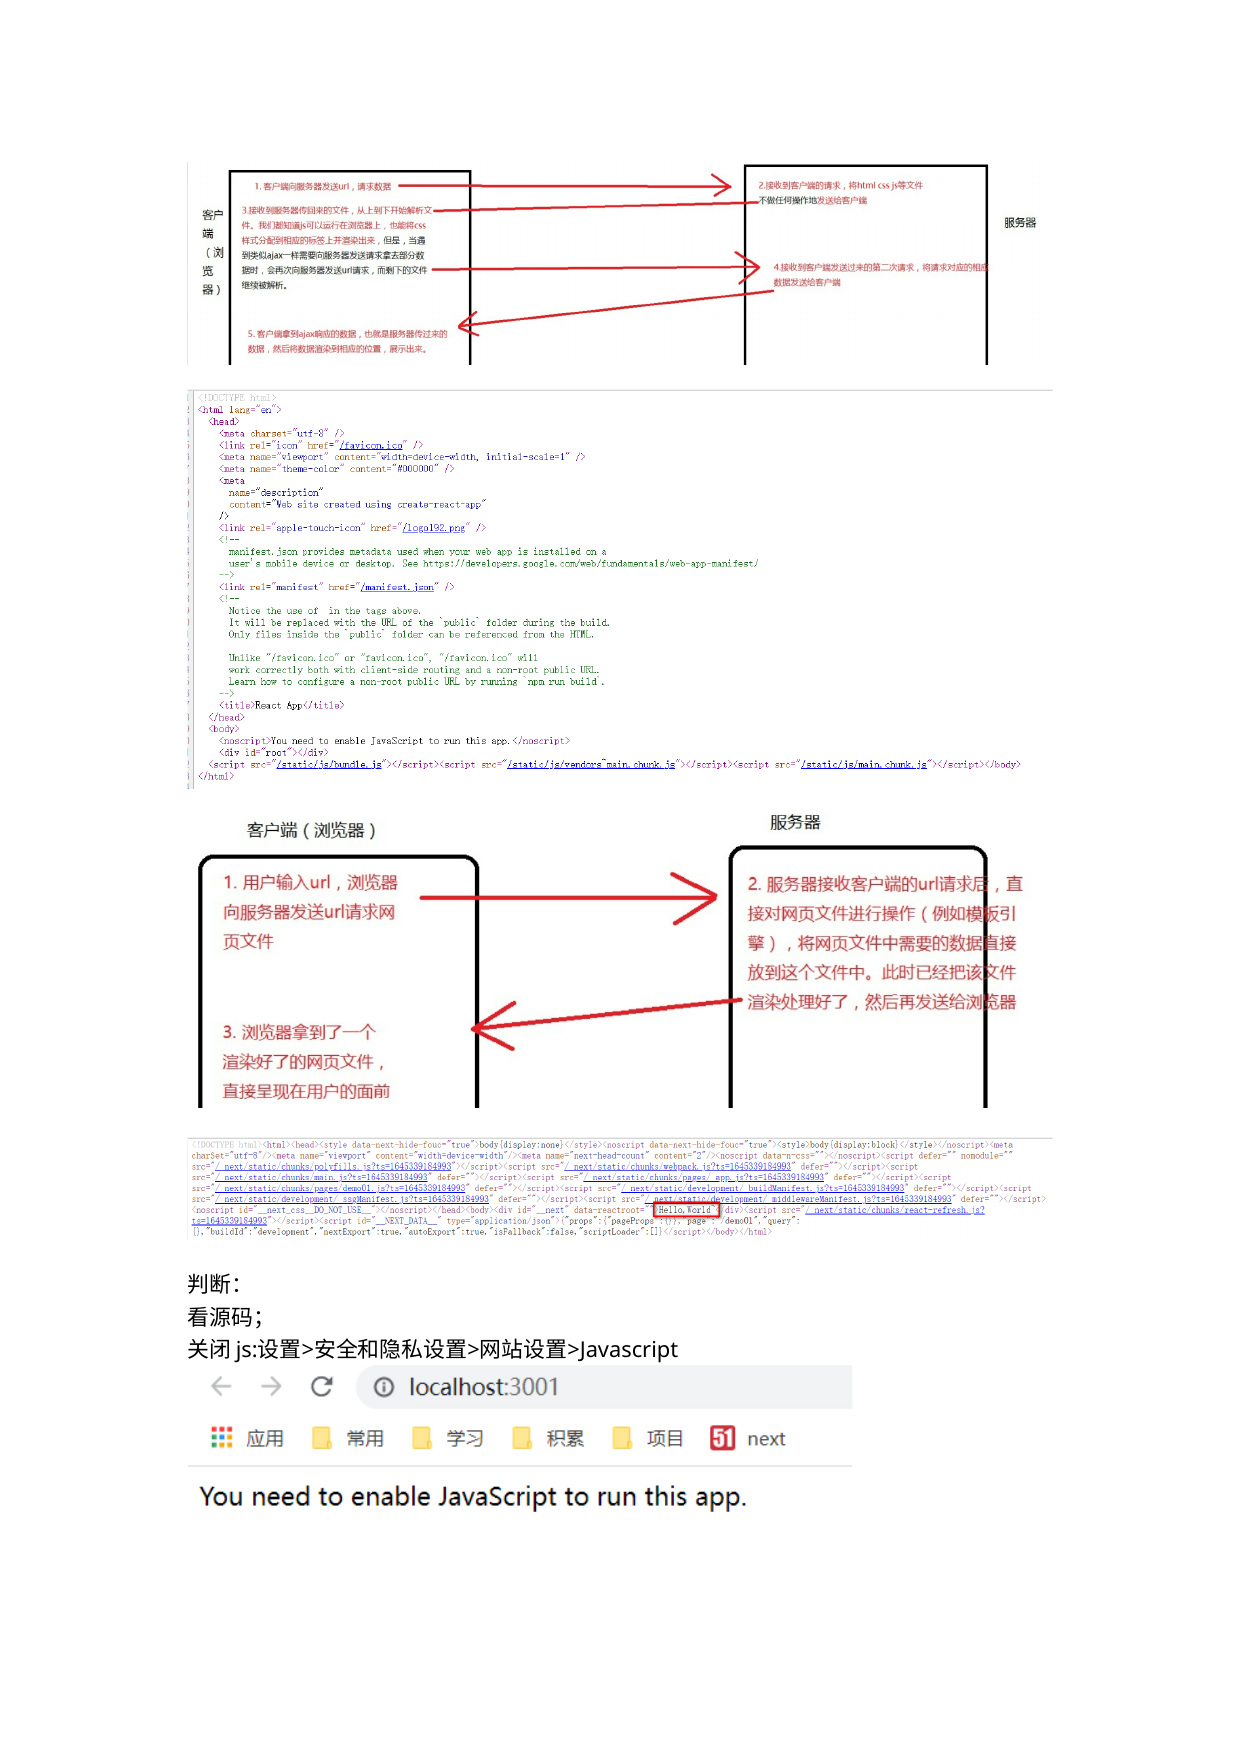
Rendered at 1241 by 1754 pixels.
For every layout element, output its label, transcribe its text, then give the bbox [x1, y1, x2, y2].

picture [187, 389, 1053, 789]
picture [187, 1137, 1053, 1240]
text 关闭js:设置>安全和隐私设置>网站设置>Javascript [187, 1332, 1053, 1364]
picture [187, 812, 1053, 1108]
text 看源码； [187, 1299, 1053, 1332]
picture [187, 1364, 853, 1532]
picture [187, 162, 1053, 365]
text 判断： [187, 1267, 1053, 1299]
